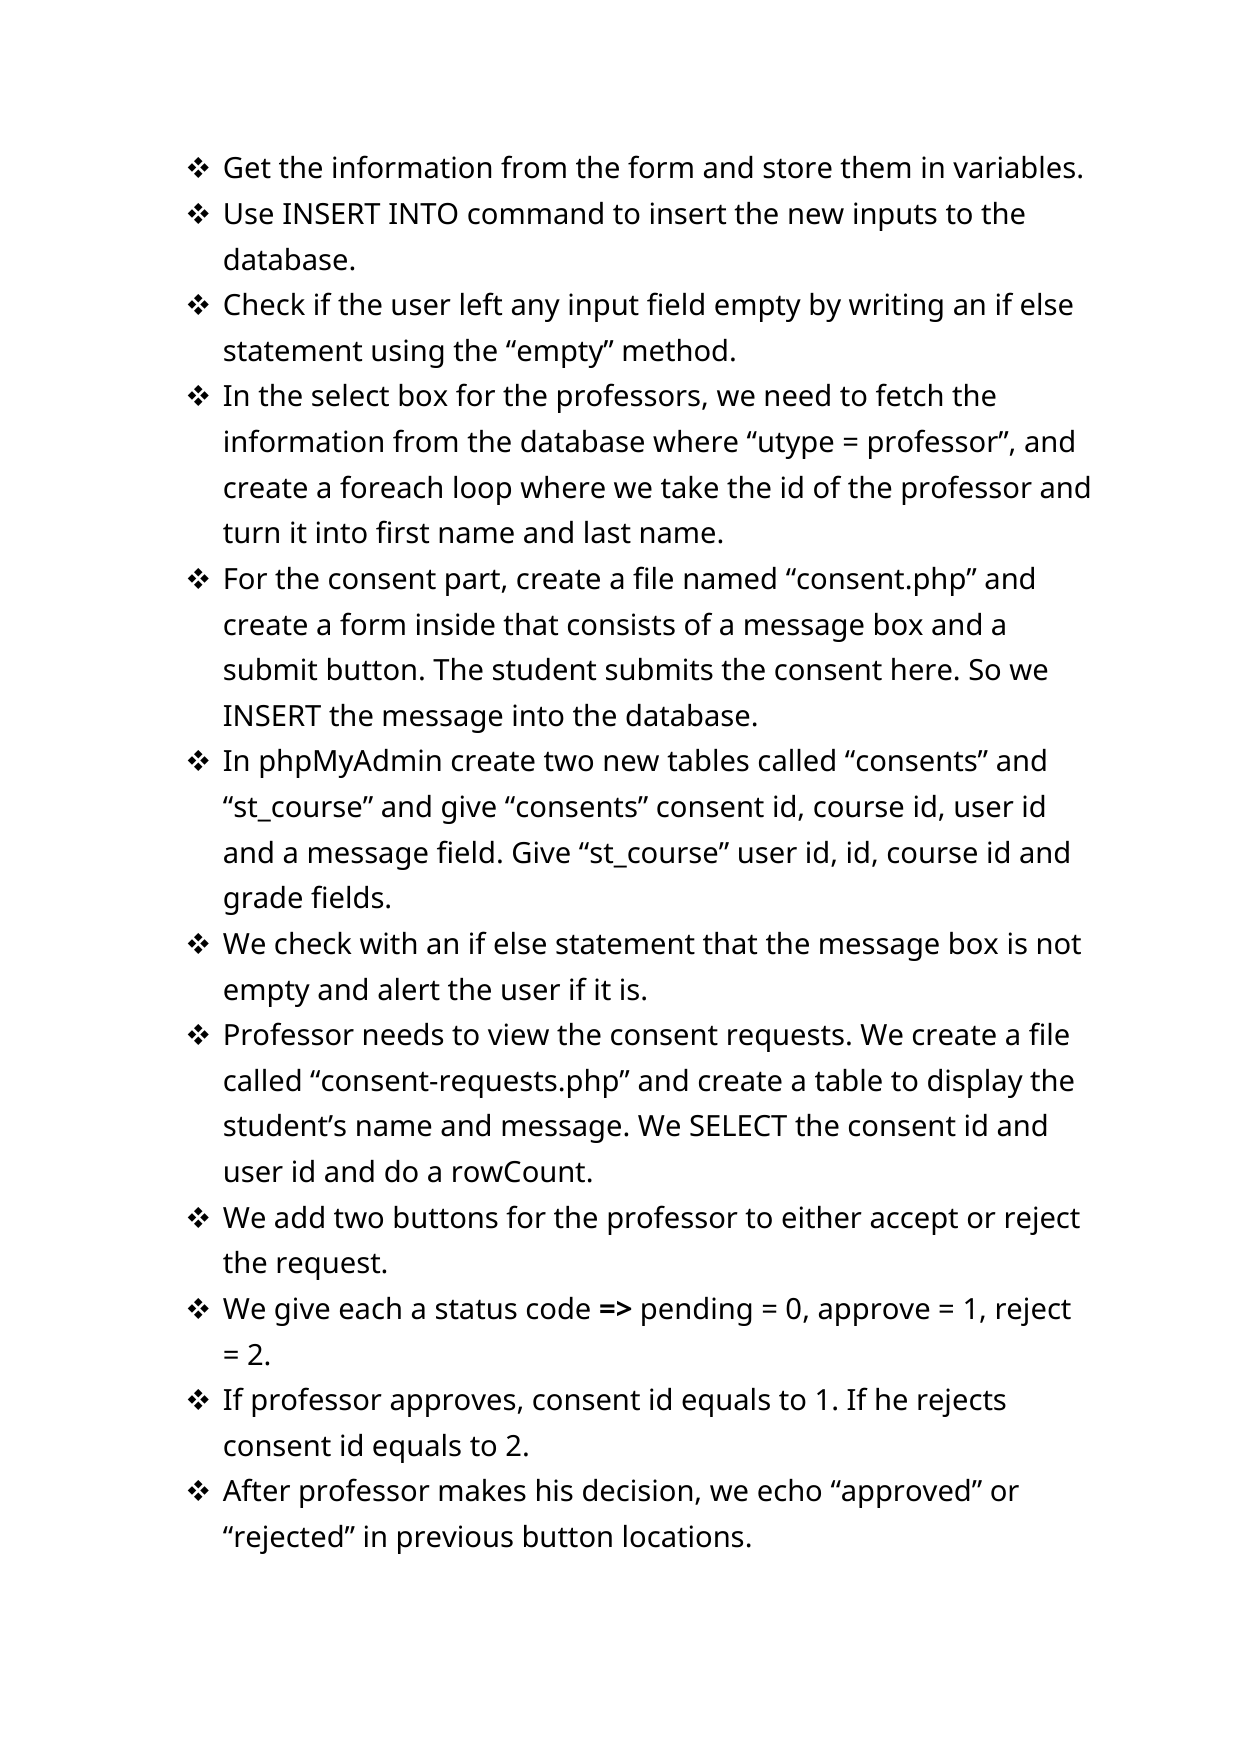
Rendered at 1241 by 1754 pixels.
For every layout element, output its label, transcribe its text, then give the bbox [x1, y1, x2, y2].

list Use INSERT INTO command to insert the new inputs to the database. [185, 193, 1093, 278]
list In the select box for the professors, we need to fetch the information from the database where “utype = professor”, and create a foreach loop where we take the id of the professor and turn it into first name and last name. [185, 376, 1093, 552]
list After professor makes his decision, we echo “approved” or “rejected” in previous button locations. [185, 1471, 1093, 1556]
list Check if the user left any input field empty by writing an if else statement using the “empty” method. [185, 284, 1093, 370]
list Professor needs to view the consent requests. We create a file called “consent-requests.php” and create a table to display the student’s name and message. We SELECT the consent id and user id and do a rowCount. [185, 1014, 1093, 1191]
list In phpMyAdmin create two new tables called “consents” and “st_course” and give “consents” consent id, course id, user id and a message field. Give “st_course” user id, id, course id and grade fields. [185, 741, 1093, 917]
list If professor approves, consent id equals to 1. If he rejects consent id equals to 2. [185, 1379, 1093, 1465]
list We add two buttons for the professor to either accept or reject the request. [185, 1197, 1093, 1282]
list We give each a status code => pending = 0, approve = 1, reject = 2. [185, 1288, 1093, 1373]
list For the consent part, create a file named “consent.php” and create a form inside that consists of a message box and a submit button. The student submits the consent here. So we INSERT the message into the database. [185, 558, 1093, 735]
list Get the information from the form and store them in variables. [185, 148, 1093, 187]
list We check with an if else statement that the message box is not empty and alert the user if it is. [185, 923, 1093, 1008]
